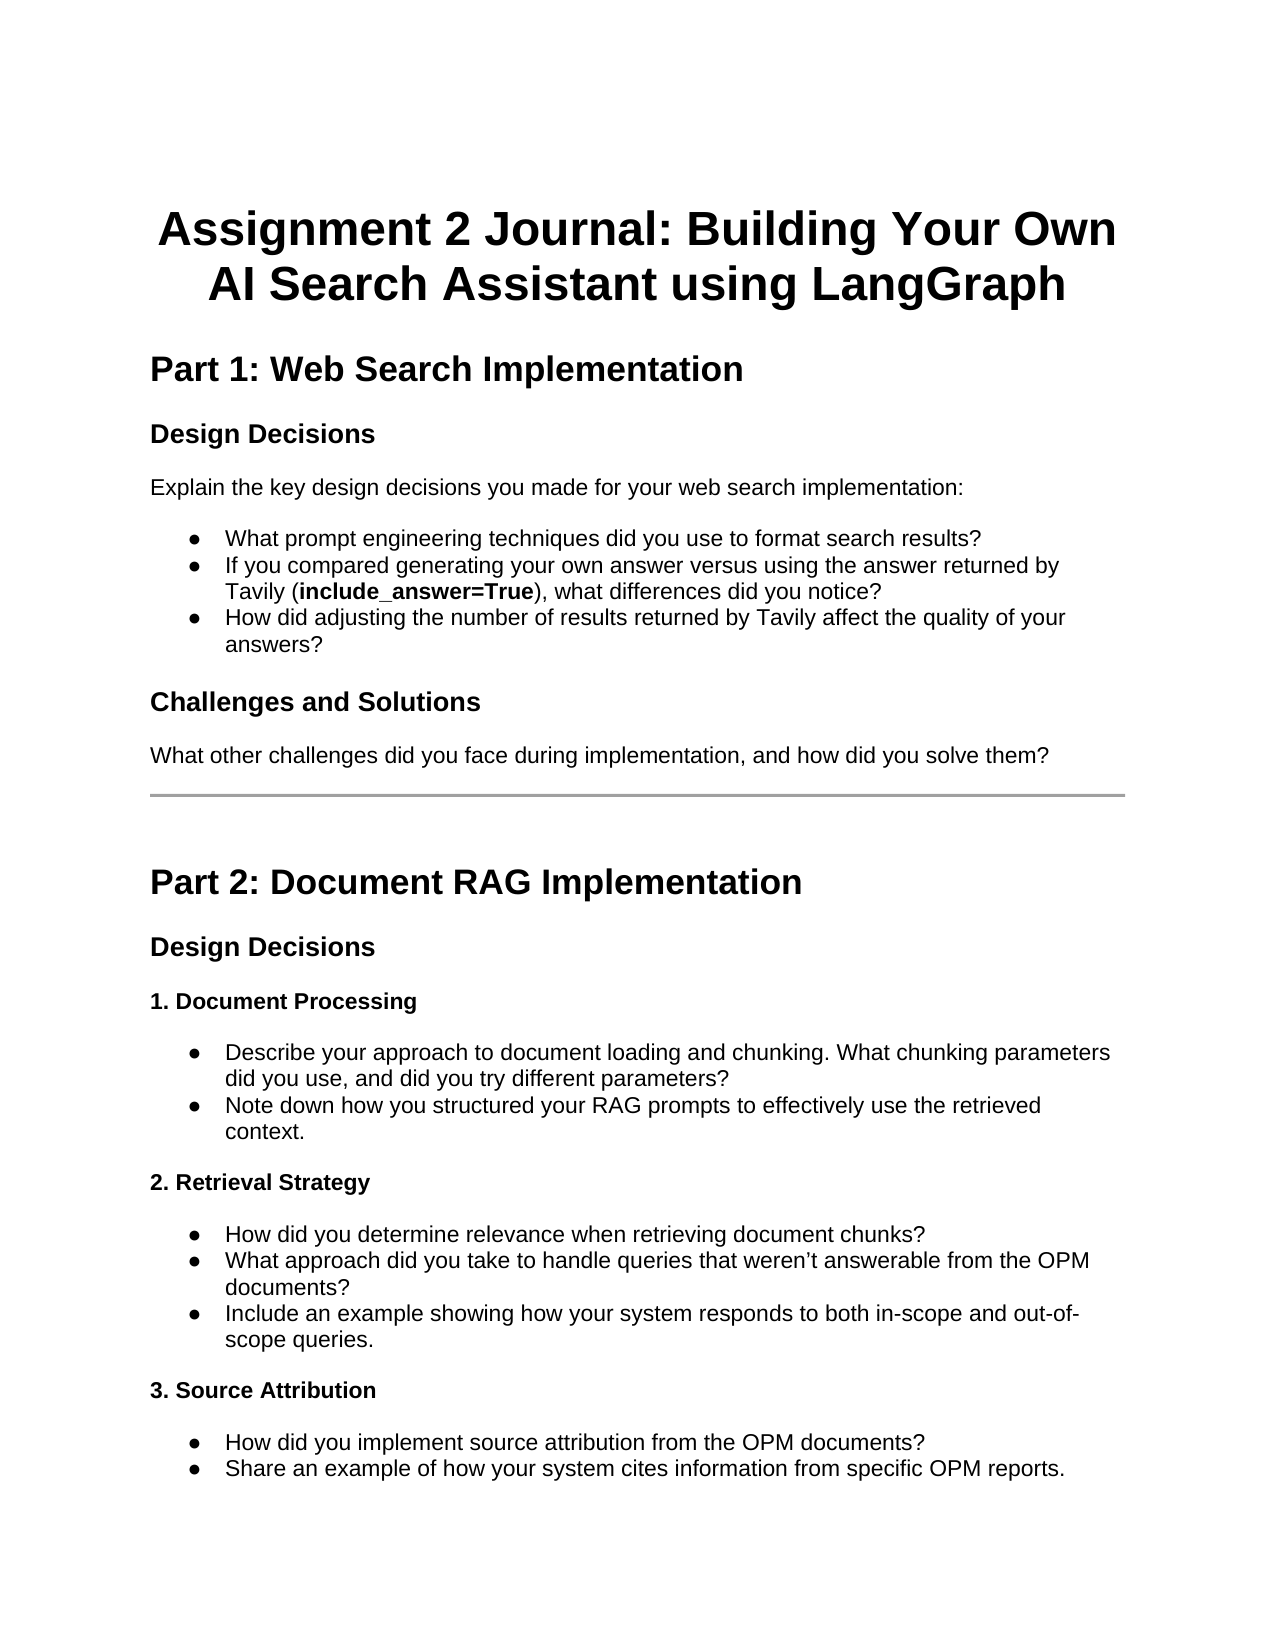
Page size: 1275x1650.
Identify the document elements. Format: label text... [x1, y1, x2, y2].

list What approach did you take to handle queries that weren’t answerable from the OPM documents? [187, 1247, 1125, 1300]
list Include an example showing how your system responds to both in-scope and out-of-scope queries. [187, 1300, 1125, 1352]
subtitle Design Decisions [150, 931, 1125, 963]
subtitle Design Decisions [150, 418, 1125, 449]
text What other challenges did you face during implementation, and how did you solve them? [150, 742, 1125, 769]
list If you compared generating your own answer versus using the answer returned by Tavily (include_answer=True), what differences did you notice? [187, 552, 1125, 604]
subtitle Part 2: Document RAG Implementation [150, 861, 1125, 902]
text Explain the key design decisions you made for your web search implementation: [150, 474, 1125, 500]
list What prompt engineering techniques did you use to format search results? [187, 525, 1125, 552]
list Share an example of how your system cites information from specific OPM reports. [187, 1455, 1125, 1482]
list How did adjusting the number of results returned by Tavily affect the quality of your answers? [187, 604, 1125, 657]
list How did you implement source attribution from the OPM documents? [187, 1429, 1125, 1455]
list How did you determine relevance when retrieving document chunks? [187, 1221, 1125, 1247]
subtitle 3. Source Attribution [150, 1377, 1125, 1404]
subtitle Assignment 2 Journal: Building Your Own AI Search Assistant using LangGraph [150, 200, 1125, 310]
subtitle 1. Document Processing [150, 988, 1125, 1014]
list Note down how you structured your RAG prompts to effectively use the retrieved context. [187, 1092, 1125, 1144]
subtitle Challenges and Solutions [150, 686, 1125, 717]
list Describe your approach to document loading and chunking. What chunking parameters did you use, and did you try different parameters? [187, 1039, 1125, 1092]
subtitle 2. Retrieval Strategy [150, 1169, 1125, 1196]
subtitle Part 1: Web Search Implementation [150, 348, 1125, 388]
